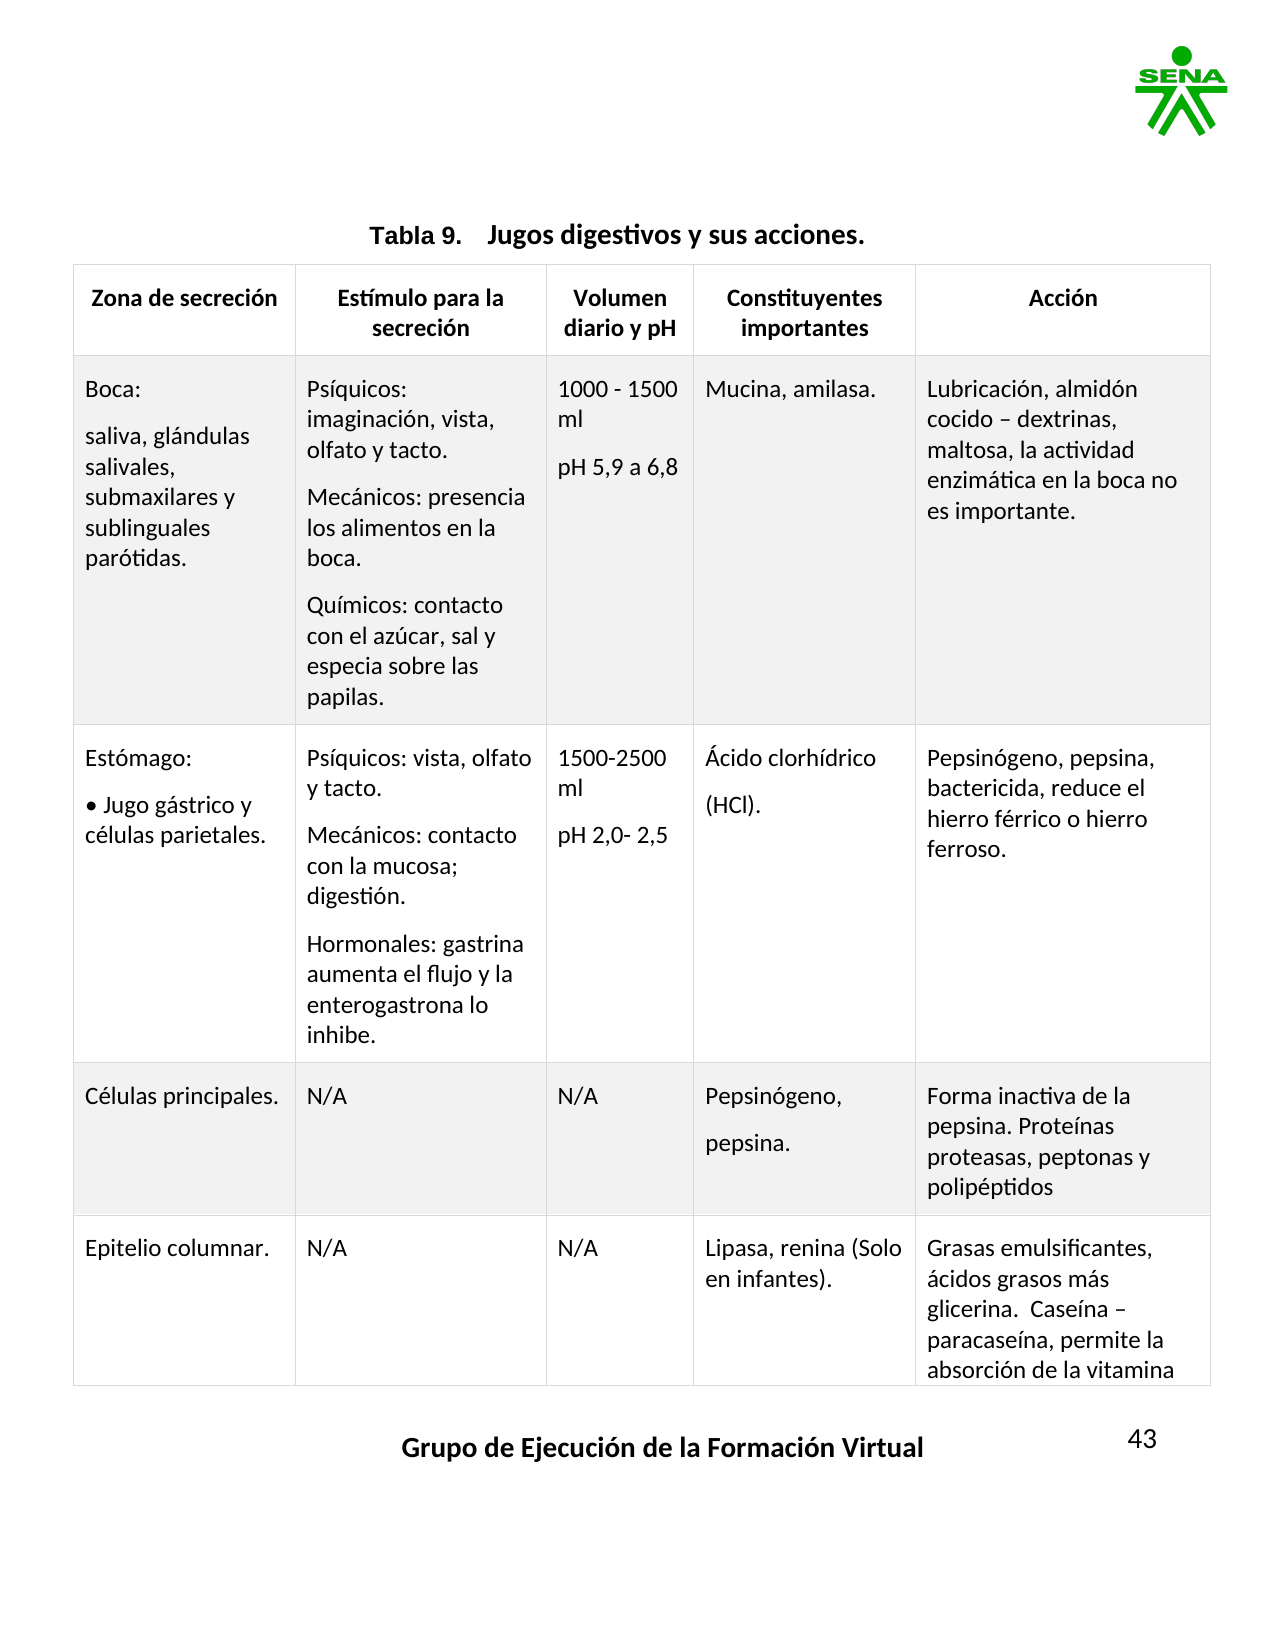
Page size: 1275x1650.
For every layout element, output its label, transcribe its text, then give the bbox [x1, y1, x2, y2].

table_cell N/A [296, 1216, 546, 1385]
table_cell Células principales. [74, 1063, 295, 1214]
table_header Estímulo para la secreción [296, 265, 546, 355]
table_cell Pepsinógeno, pepsina. [694, 1063, 915, 1214]
table_header Constituyentes importantes [694, 265, 915, 355]
table_cell Epitelio columnar. [74, 1216, 295, 1385]
table_cell Ácido clorhídrico (HCl). [694, 725, 915, 1062]
table_cell Boca: saliva, glándulas salivales, submaxilares y sublinguales parótidas. [74, 356, 295, 724]
table_cell Grasas emulsificantes, ácidos grasos más glicerina. Caseína – paracaseína, permite la absorción de la vitamina B12. [916, 1216, 1210, 1385]
table_cell Psíquicos: vista, olfato y tacto. Mecánicos: contacto con la mucosa; digestión. Hormonales: gastrina aumenta el flujo y la enterogastrona lo inhibe. [296, 725, 546, 1062]
table_cell 1000 - 1500 ml pH 5,9 a 6,8 [547, 356, 693, 724]
table_cell N/A [296, 1063, 546, 1214]
table_header Volumen diario y pH [547, 265, 693, 355]
table_cell 1500-2500 ml pH 2,0- 2,5 [547, 725, 693, 1062]
table_cell Lubricación, almidón cocido – dextrinas, maltosa, la actividad enzimática en la boca no es importante. [916, 356, 1210, 724]
text Jugos digestivos y sus acciones. [369, 216, 1157, 252]
table_cell Forma inactiva de la pepsina. Proteínas proteasas, peptonas y polipéptidos [916, 1063, 1210, 1214]
table_cell N/A [547, 1216, 693, 1385]
table_cell Mucina, amilasa. [694, 356, 915, 724]
table_cell Lipasa, renina (Solo en infantes). [694, 1216, 915, 1385]
table_cell Psíquicos: imaginación, vista, olfato y tacto. Mecánicos: presencia los alimentos en la boca. Químicos: contacto con el azúcar, sal y especia sobre las papilas. [296, 356, 546, 724]
table_cell N/A [547, 1063, 693, 1214]
picture [1135, 46, 1228, 136]
table_cell Pepsinógeno, pepsina, bactericida, reduce el hierro férrico o hierro ferroso. [916, 725, 1210, 1062]
table_header Zona de secreción [74, 265, 295, 355]
table_header Acción [916, 265, 1210, 355]
table_cell Estómago: • Jugo gástrico y células parietales. [74, 725, 295, 1062]
